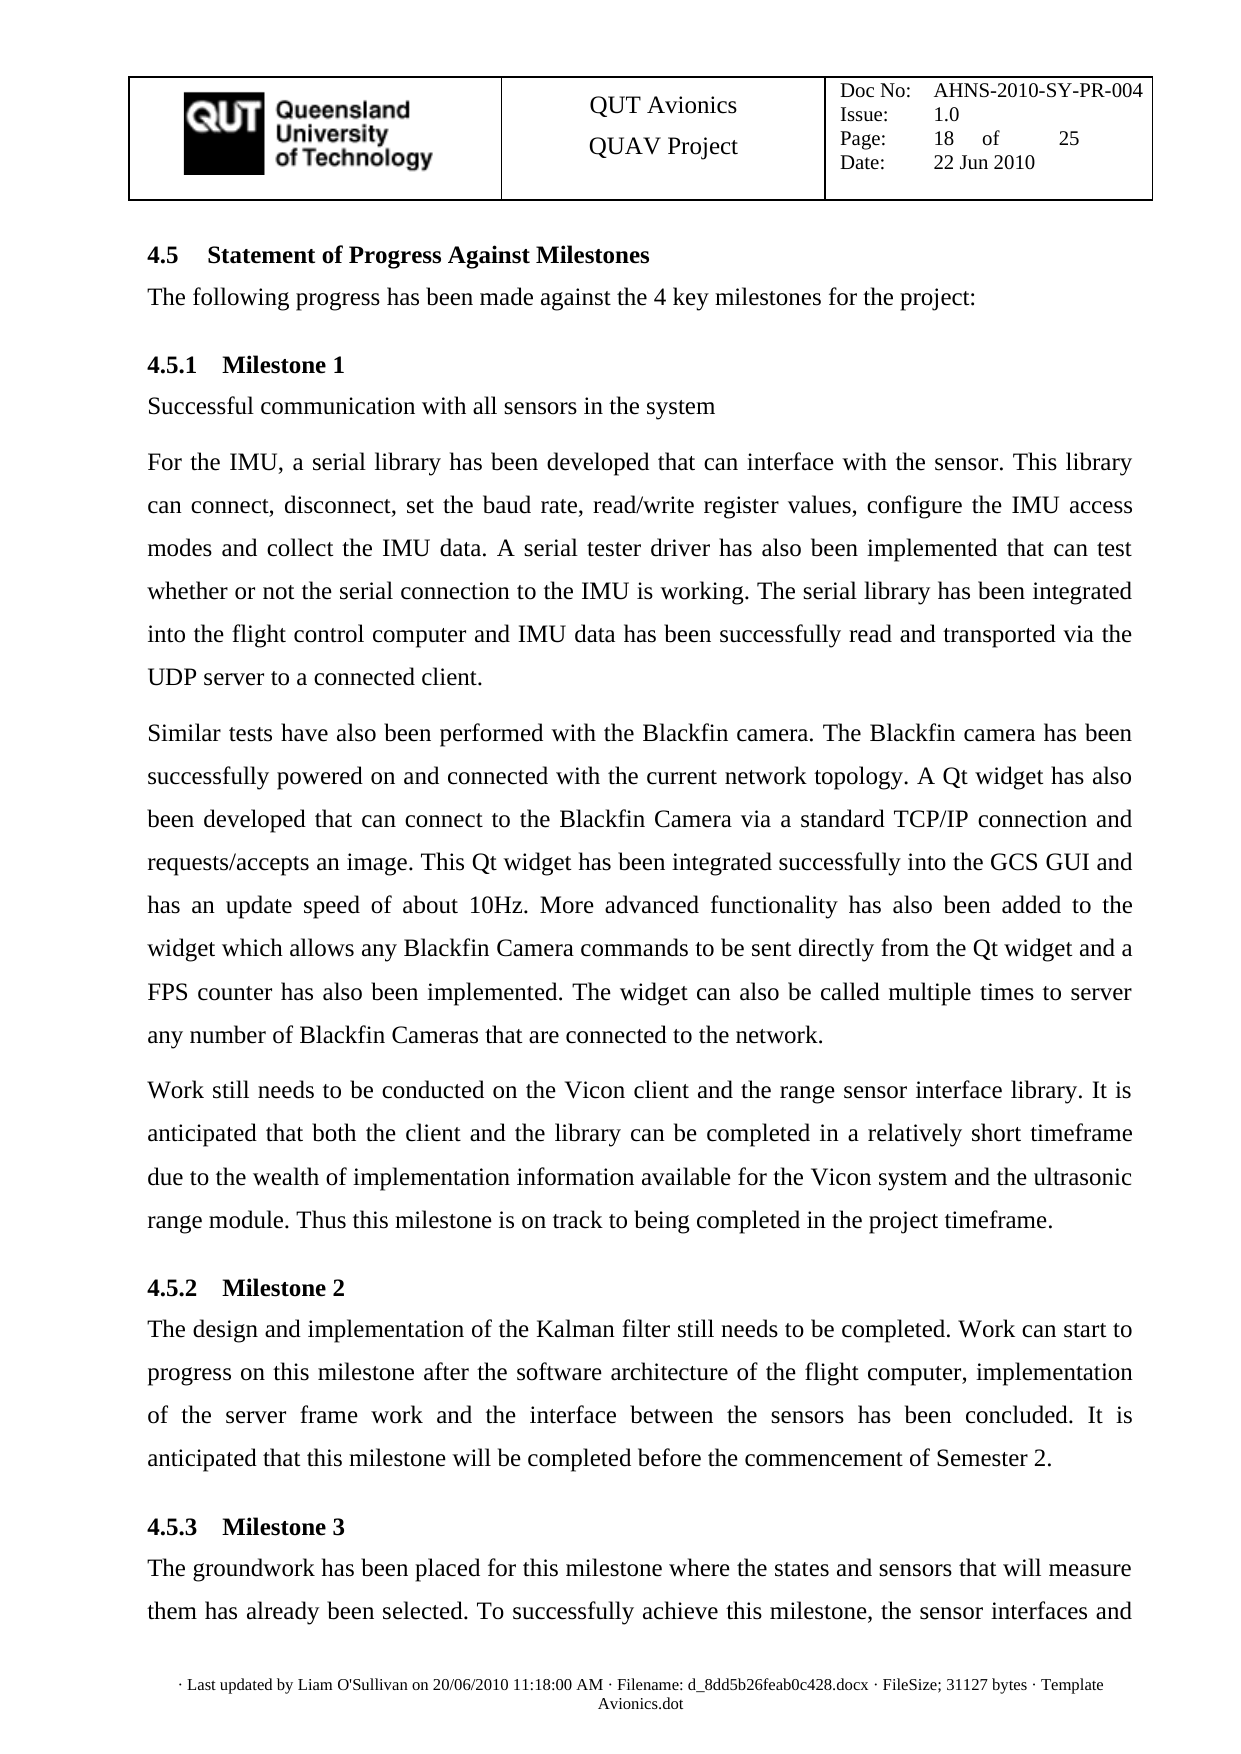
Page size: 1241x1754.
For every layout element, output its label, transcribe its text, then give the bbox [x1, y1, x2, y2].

subtitle Milestone 3 [147, 1512, 1134, 1540]
text The following progress has been made against the 4 key milestones for the project: [147, 282, 1134, 310]
text Similar tests have also been performed with the Blackfin camera. The Blackfin camera has been successfully powered on and connected with the current network topology. A Qt widget has also been developed that can connect to the Blackfin Camera via a standard TCP/IP connection and requests/accepts an image. This Qt widget has been integrated successfully into the GCS GUI and has an update speed of about 10Hz. More advanced functionality has also been added to the widget which allows any Blackfin Camera commands to be sent directly from the Qt widget and a FPS counter has also been implemented. The widget can also be called multiple times to server any number of Blackfin Cameras that are connected to the network. [147, 718, 1134, 1048]
text The design and implementation of the Kalman filter still needs to be completed. Work can start to progress on this milestone after the software architecture of the flight computer, implementation of the server frame work and the interface between the sensors has been concluded. It is anticipated that this milestone will be completed before the commencement of Semester 2. [147, 1314, 1134, 1472]
subtitle Milestone 1 [147, 350, 1134, 378]
text For the IMU, a serial library has been developed that can interface with the sensor. This library can connect, disconnect, set the baud rate, read/write register values, configure the IMU access modes and collect the IMU data. A serial tester driver has also been implemented that can test whether or not the serial connection to the IMU is working. The serial library has been integrated into the flight control computer and IMU data has been successfully read and transported via the UDP server to a connected client. [147, 447, 1134, 691]
picture [183, 83, 477, 175]
subtitle Milestone 2 [147, 1273, 1134, 1302]
text Successful communication with all sensors in the system [147, 391, 1134, 420]
subtitle Statement of Progress Against Milestones [147, 240, 1134, 269]
text Work still needs to be conducted on the Vicon client and the range sensor interface library. It is anticipated that both the client and the library can be completed in a relatively short timeframe due to the wealth of implementation information available for the Vicon system and the ultrasonic range module. Thus this milestone is on track to being completed in the project timeframe. [147, 1075, 1134, 1233]
